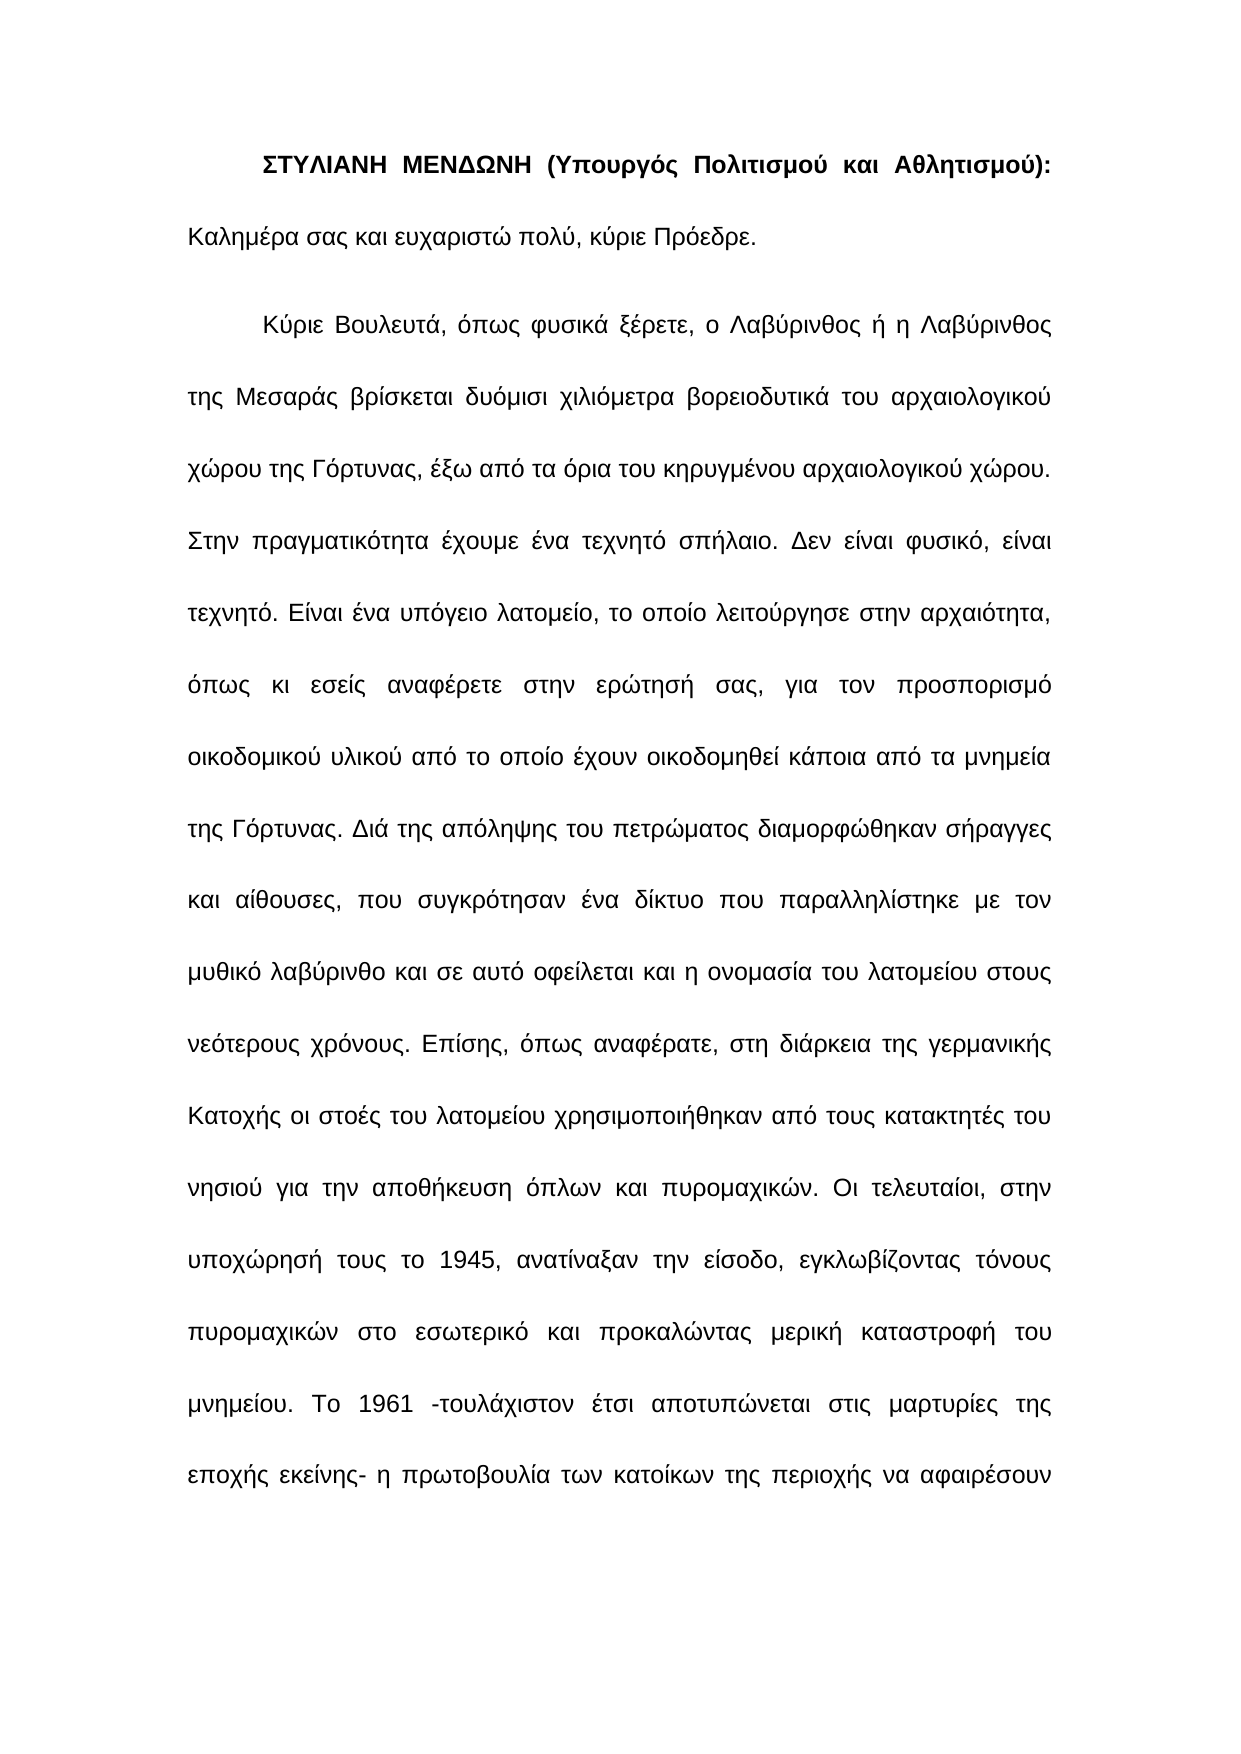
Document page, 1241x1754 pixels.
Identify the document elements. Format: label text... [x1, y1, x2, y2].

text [187, 310, 1053, 1489]
text ΣΤΥΛΙΑΝΗ ΜΕΝΔΩΝΗ (Υπουργός Πολιτισμού και Αθλητισμού): Καλημέρα σας και ευχαριστώ πολύ, κύριε Πρόεδρε. [187, 150, 1053, 251]
